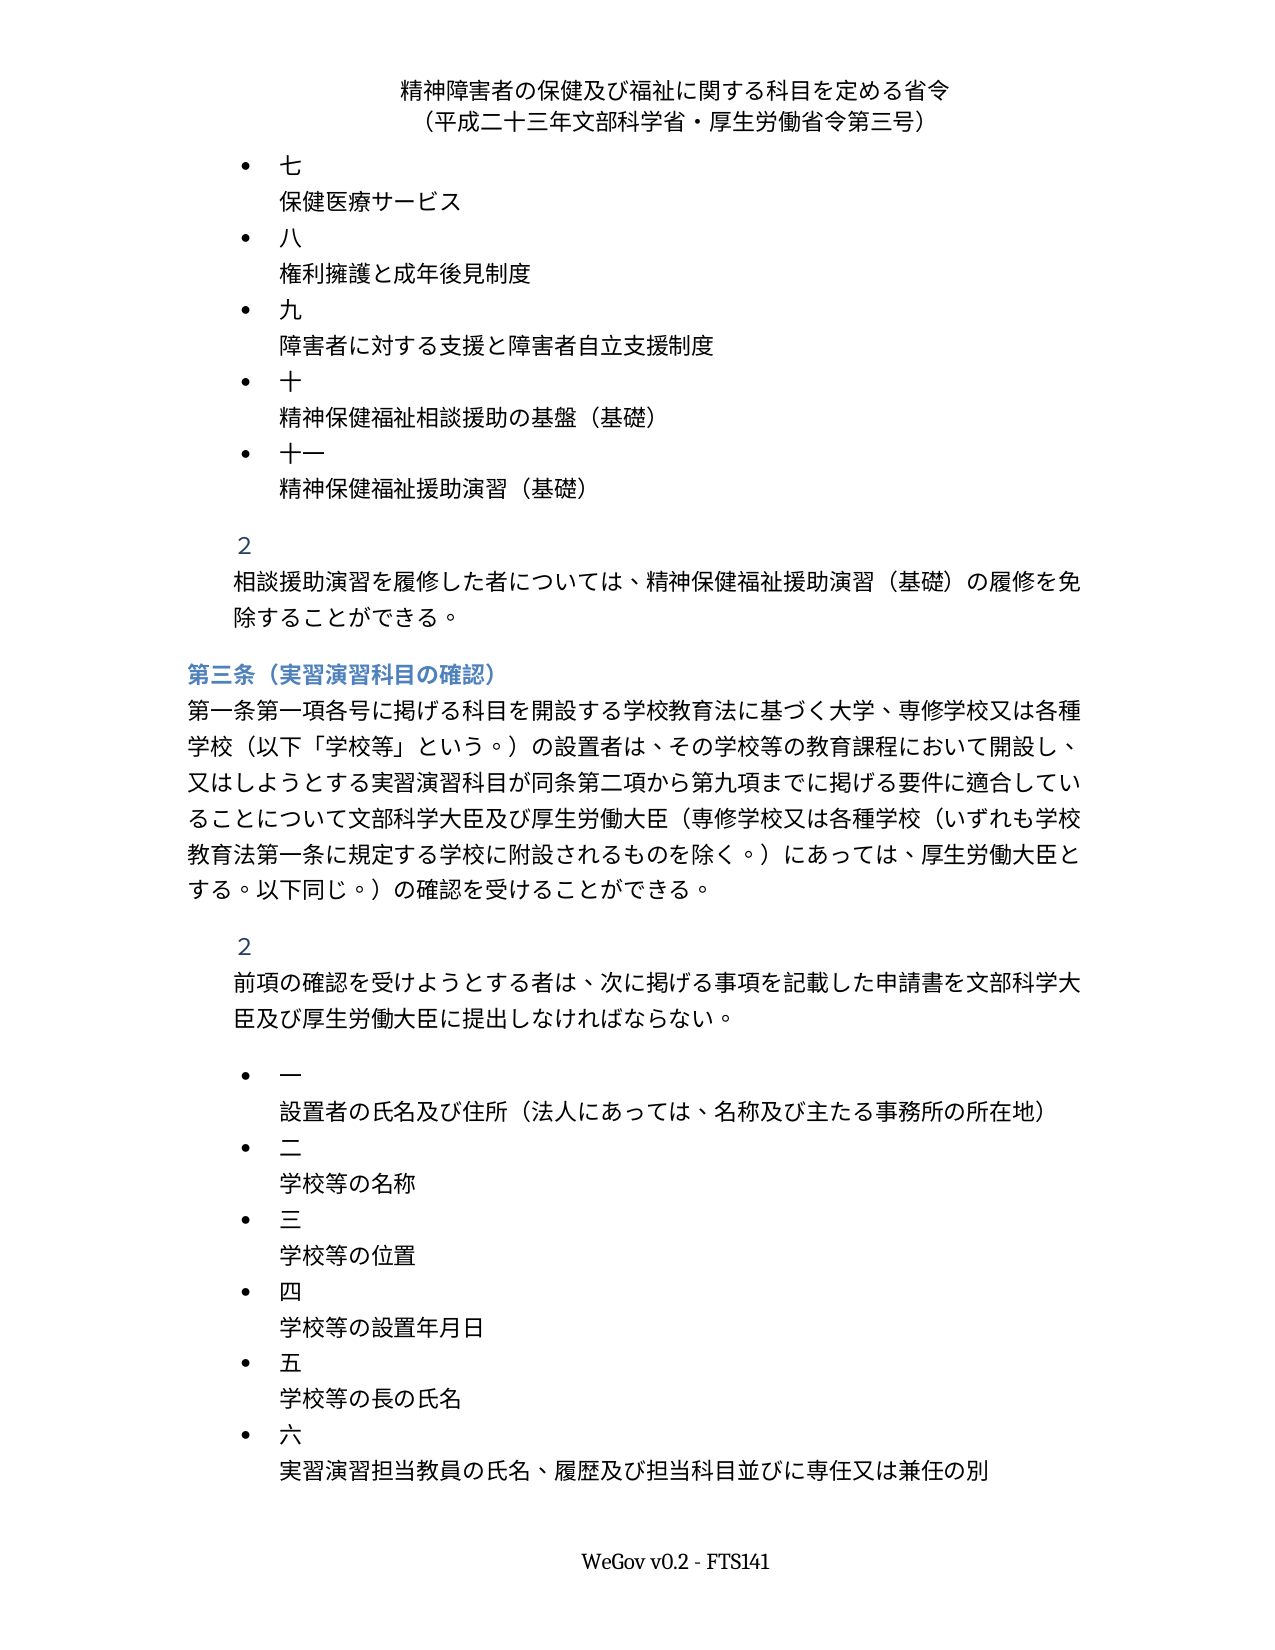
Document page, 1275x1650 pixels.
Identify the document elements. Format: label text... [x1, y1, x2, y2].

subtitle 第三条（実習演習科目の確認） [187, 659, 1087, 690]
list 八 権利擁護と成年後見制度 [242, 222, 1087, 289]
list 三 学校等の位置 [242, 1204, 1087, 1271]
list 六 実習演習担当教員の氏名、履歴及び担当科目並びに専任又は兼任の別 [242, 1419, 1087, 1486]
list 九 障害者に対する支援と障害者自立支援制度 [242, 294, 1087, 361]
list 十 精神保健福祉相談援助の基盤（基礎） [242, 366, 1087, 433]
list 一 設置者の氏名及び住所（法人にあっては、名称及び主たる事務所の所在地） [242, 1060, 1087, 1127]
list 十一 精神保健福祉援助演習（基礎） [242, 437, 1087, 505]
list 二 学校等の名称 [242, 1132, 1087, 1199]
text 前項の確認を受けようとする者は、次に掲げる事項を記載した申請書を文部科学大臣及び厚生労働大臣に提出しなければならない。 [233, 967, 1087, 1034]
list 七 保健医療サービス [242, 150, 1087, 217]
list 四 学校等の設置年月日 [242, 1276, 1087, 1343]
text 第一条第一項各号に掲げる科目を開設する学校教育法に基づく大学、専修学校又は各種学校（以下「学校等」という。）の設置者は、その学校等の教育課程において開設し、又はしようとする実習演習科目が同条第二項から第九項までに掲げる要件に適合していることについて文部科学大臣及び厚生労働大臣（専修学校又は各種学校（いずれも学校教育法第一条に規定する学校に附設されるものを除く。）にあっては、厚生労働大臣とする。以下同じ。）の確認を受けることができる。 [187, 695, 1087, 906]
subtitle ２ [233, 931, 1087, 962]
subtitle ２ [233, 530, 1087, 561]
list 五 学校等の長の氏名 [242, 1347, 1087, 1414]
text 相談援助演習を履修した者については、精神保健福祉援助演習（基礎）の履修を免除することができる。 [233, 566, 1087, 633]
